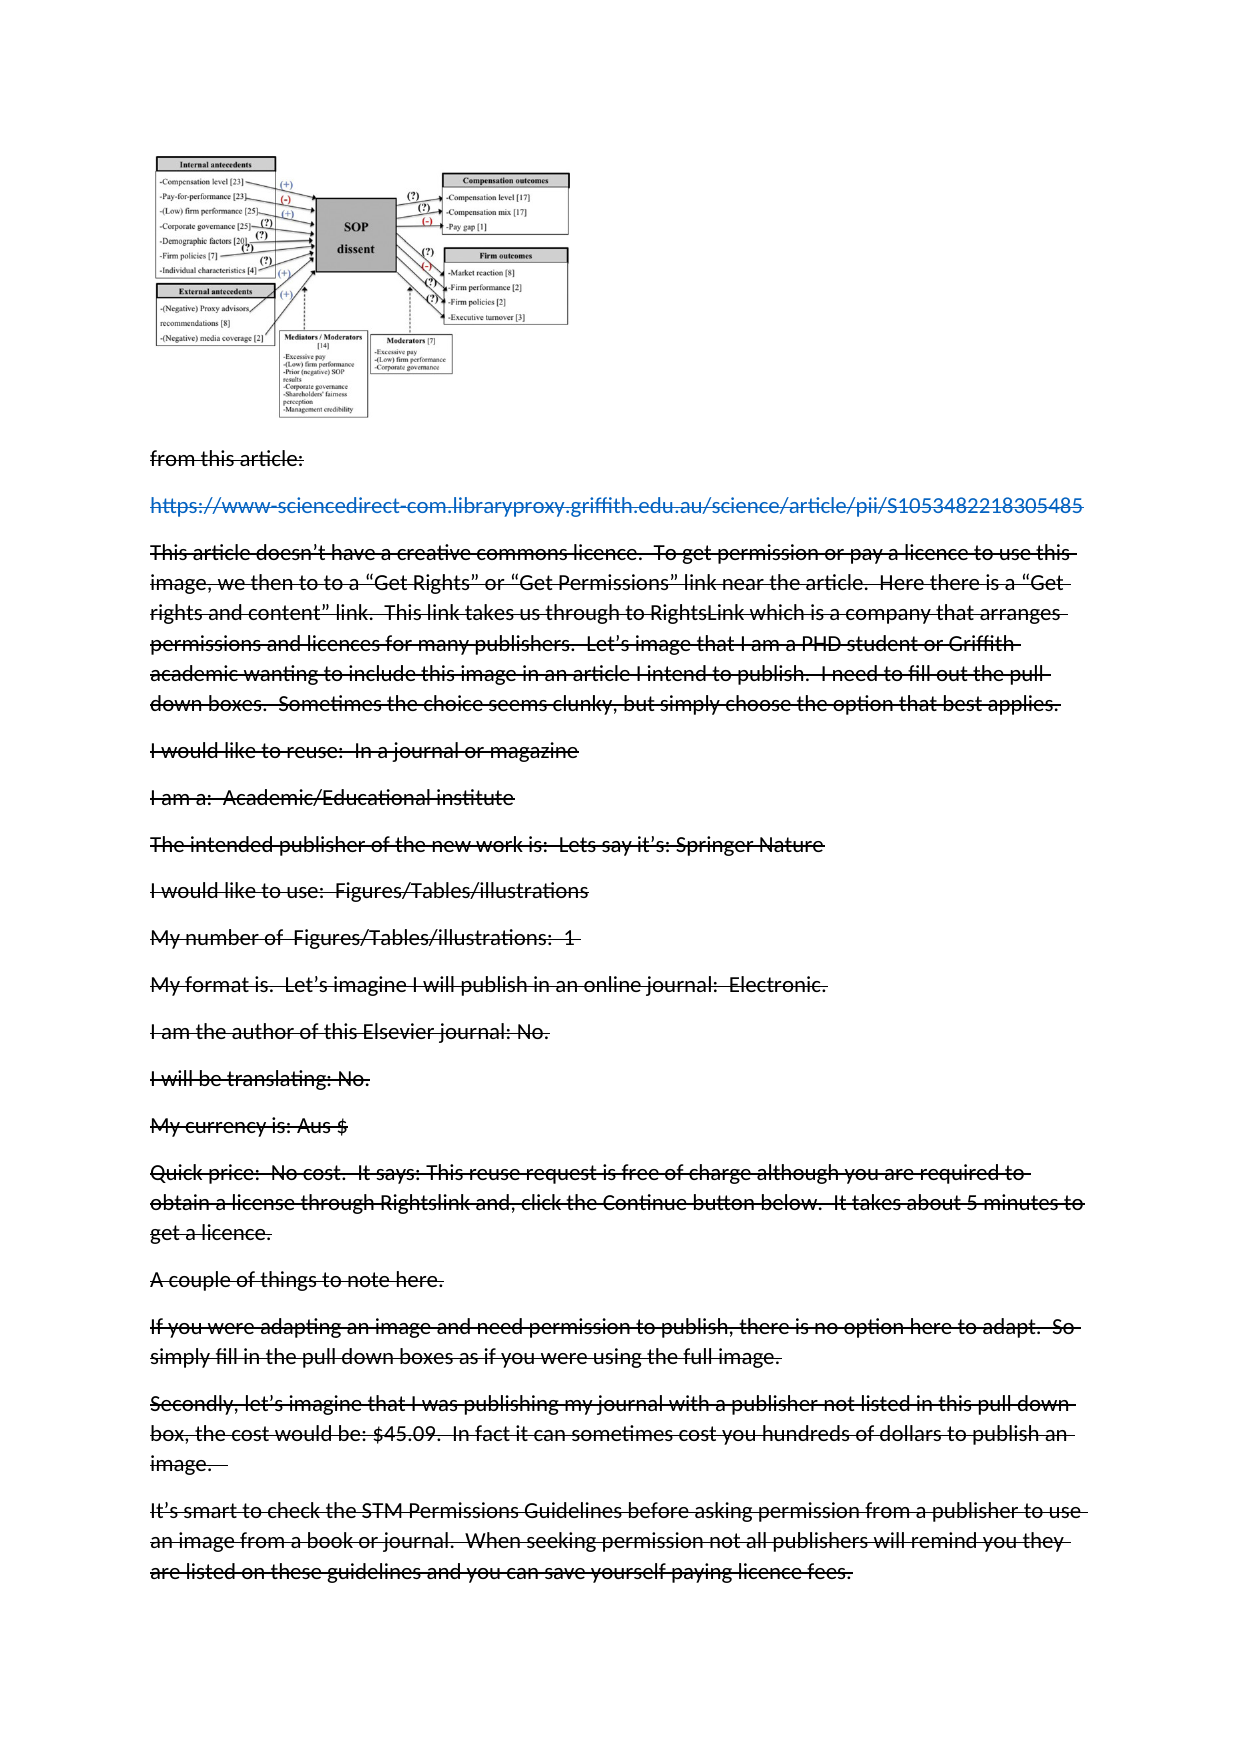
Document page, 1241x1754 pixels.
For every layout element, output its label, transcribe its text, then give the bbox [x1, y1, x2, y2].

text It’s smart to check the STM Permissions Guidelines before asking permission from a publisher to use an image from a book or journal. When seeking permission not all publishers will remind you they are listed on these guidelines and you can save yourself paying licence fees. [150, 1496, 1090, 1585]
text My number of Figures/Tables/illustrations: 1 [150, 923, 1090, 951]
picture [150, 150, 576, 426]
text from this article: [150, 444, 1090, 472]
text I would like to use: Figures/Tables/illustrations [150, 877, 1090, 904]
text This article doesn’t have a creative commons licence. To get permission or pay a licence to use this image, we then to to a “Get Rights” or “Get Permissions” link near the article. Here there is a “Get rights and content” link. This link takes us through to RightsLink which is a company that arranges permissions and licences for many publishers. Let’s image that I am a PHD student or Griffith academic wanting to include this image in an article I intend to publish. I need to fill out the pull down boxes. Sometimes the choice seems clunky, but simply choose the option that best applies. [150, 538, 1090, 717]
text I am the author of this Elsevier journal: No. [150, 1017, 1090, 1045]
text I am a: Academic/Educational institute [150, 783, 1090, 811]
text https://www-sciencedirect-com.libraryproxy.griffith.edu.au/science/article/pii/S1053482218305485 [150, 491, 1090, 519]
text I will be translating: No. [150, 1064, 1090, 1092]
text The intended publisher of the new work is: Lets say it’s: Springer Nature [150, 830, 1090, 858]
text If you were adapting an image and need permission to publish, there is no option here to adapt. So simply fill in the pull down boxes as if you were using the full image. [150, 1312, 1090, 1370]
text Quick price: No cost. It says: This reuse request is free of charge although you are required to obtain a license through Rightslink and, click the Continue button below. It takes about 5 minutes to get a licence. [150, 1158, 1090, 1246]
text My format is. Let’s imagine I will publish in an online journal: Electronic. [150, 970, 1090, 998]
text A couple of things to note here. [150, 1265, 1090, 1293]
text My currency is: Aus $ [150, 1111, 1090, 1139]
text Secondly, let’s imagine that I was publishing my journal with a publisher not listed in this pull down box, the cost would be: $45.09. In fact it can sometimes cost you hundreds of dollars to publish an image. [150, 1389, 1090, 1477]
text I would like to reuse: In a journal or magazine [150, 736, 1090, 764]
